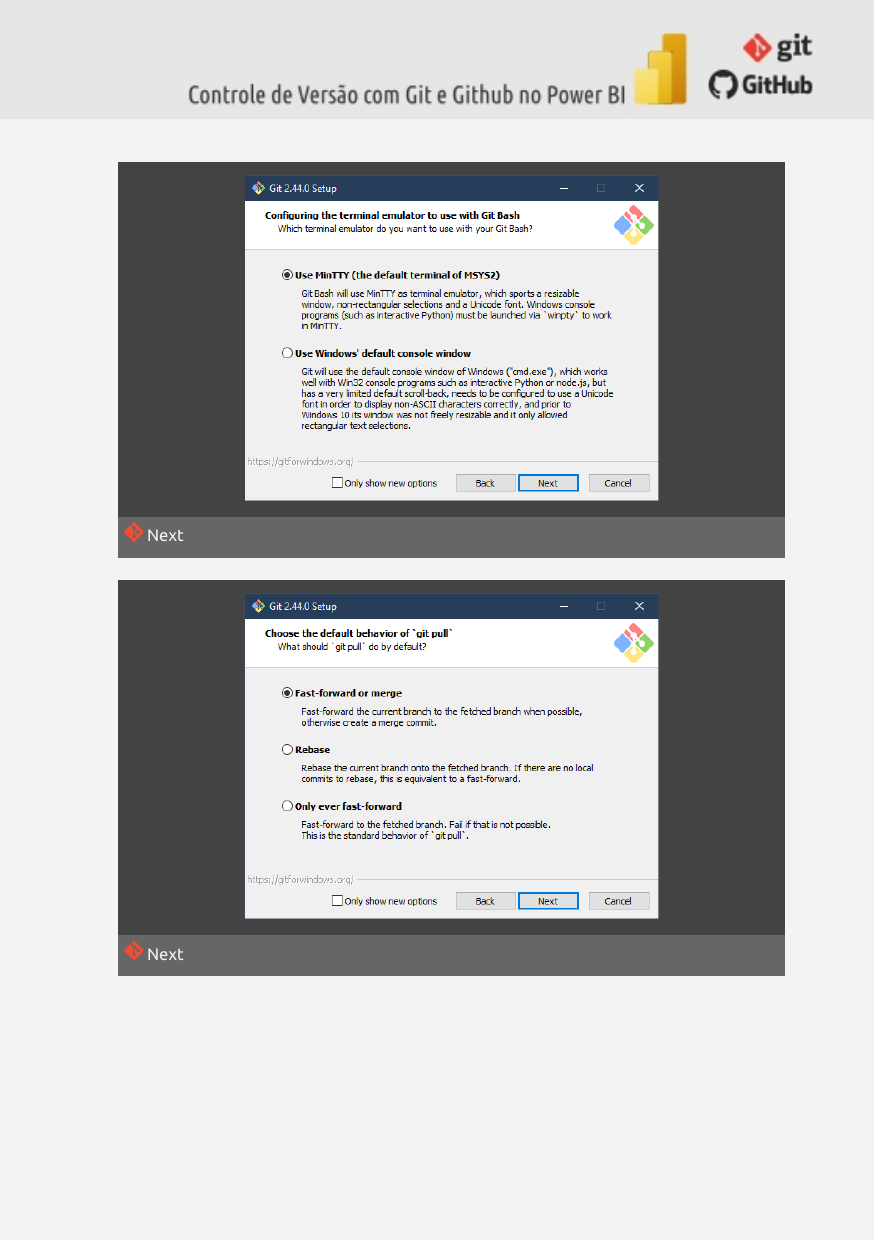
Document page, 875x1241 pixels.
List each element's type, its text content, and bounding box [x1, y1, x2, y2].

table_cell Next [118, 517, 785, 558]
picture [244, 593, 659, 919]
picture [124, 522, 143, 542]
picture [0, 0, 874, 119]
table_header [118, 580, 785, 935]
picture [244, 175, 659, 501]
table_header [118, 162, 785, 517]
picture [124, 941, 143, 960]
table_cell Next [118, 935, 785, 976]
